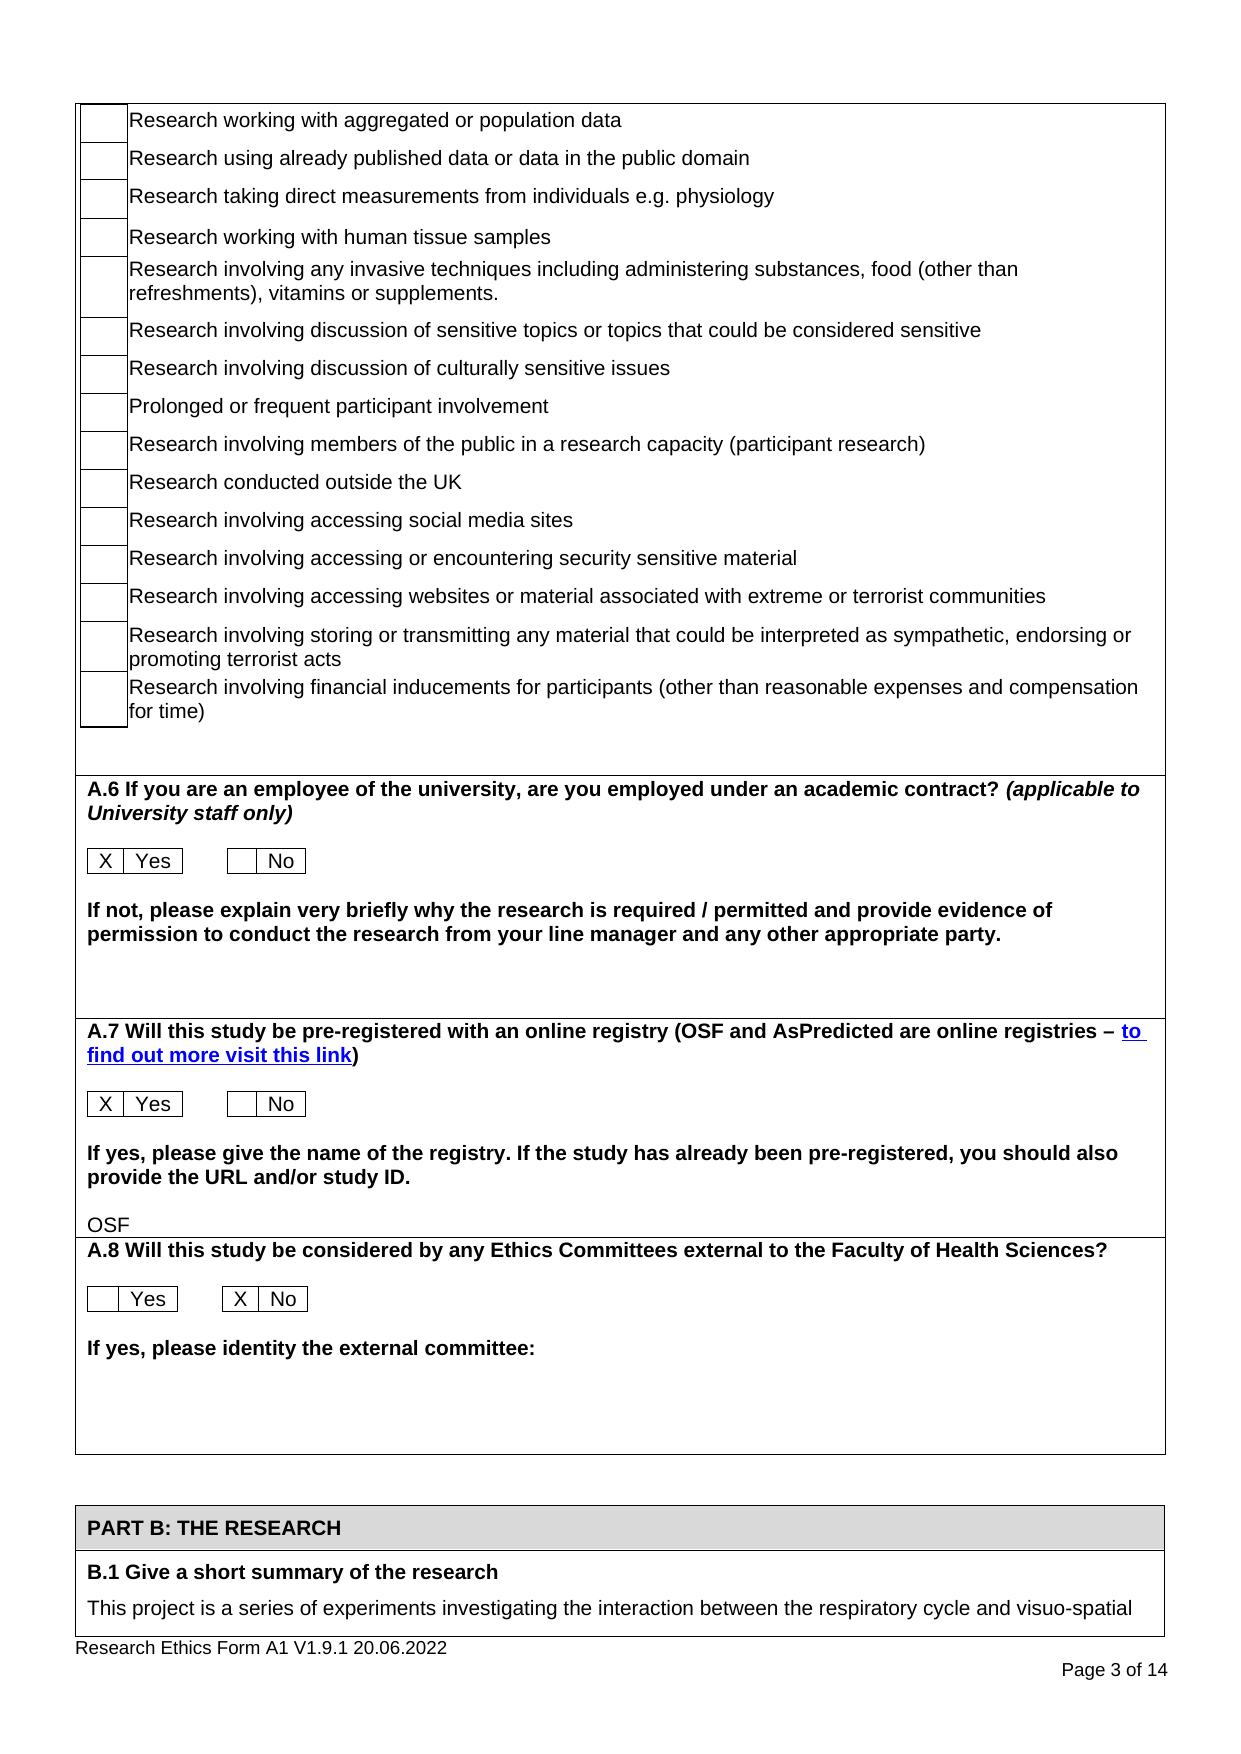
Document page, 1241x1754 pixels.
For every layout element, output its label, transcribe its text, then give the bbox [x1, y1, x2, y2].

table_header PART B: THE RESEARCH [76, 1506, 1164, 1549]
table_cell A.6 If you are an employee of the university, are you employed under an academic contract? (applicable to University staff only) If not, please explain very briefly why the research is required / permitted and provide evidence of permission to conduct the research from your line manager and any other appropriate party. [76, 776, 1165, 1018]
table_cell A.7 Will this study be pre-registered with an online registry (OSF and AsPredicted are online registries – to find out more visit this link) If yes, please give the name of the registry. If the study has already been pre-registered, you should also provide the URL and/or study ID. OSF [76, 1019, 1165, 1237]
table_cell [76, 104, 1165, 775]
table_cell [76, 1551, 1164, 1636]
table_cell A.8 Will this study be considered by any Ethics Committees external to the Faculty of Health Sciences? If yes, please identity the external committee: [76, 1238, 1165, 1454]
